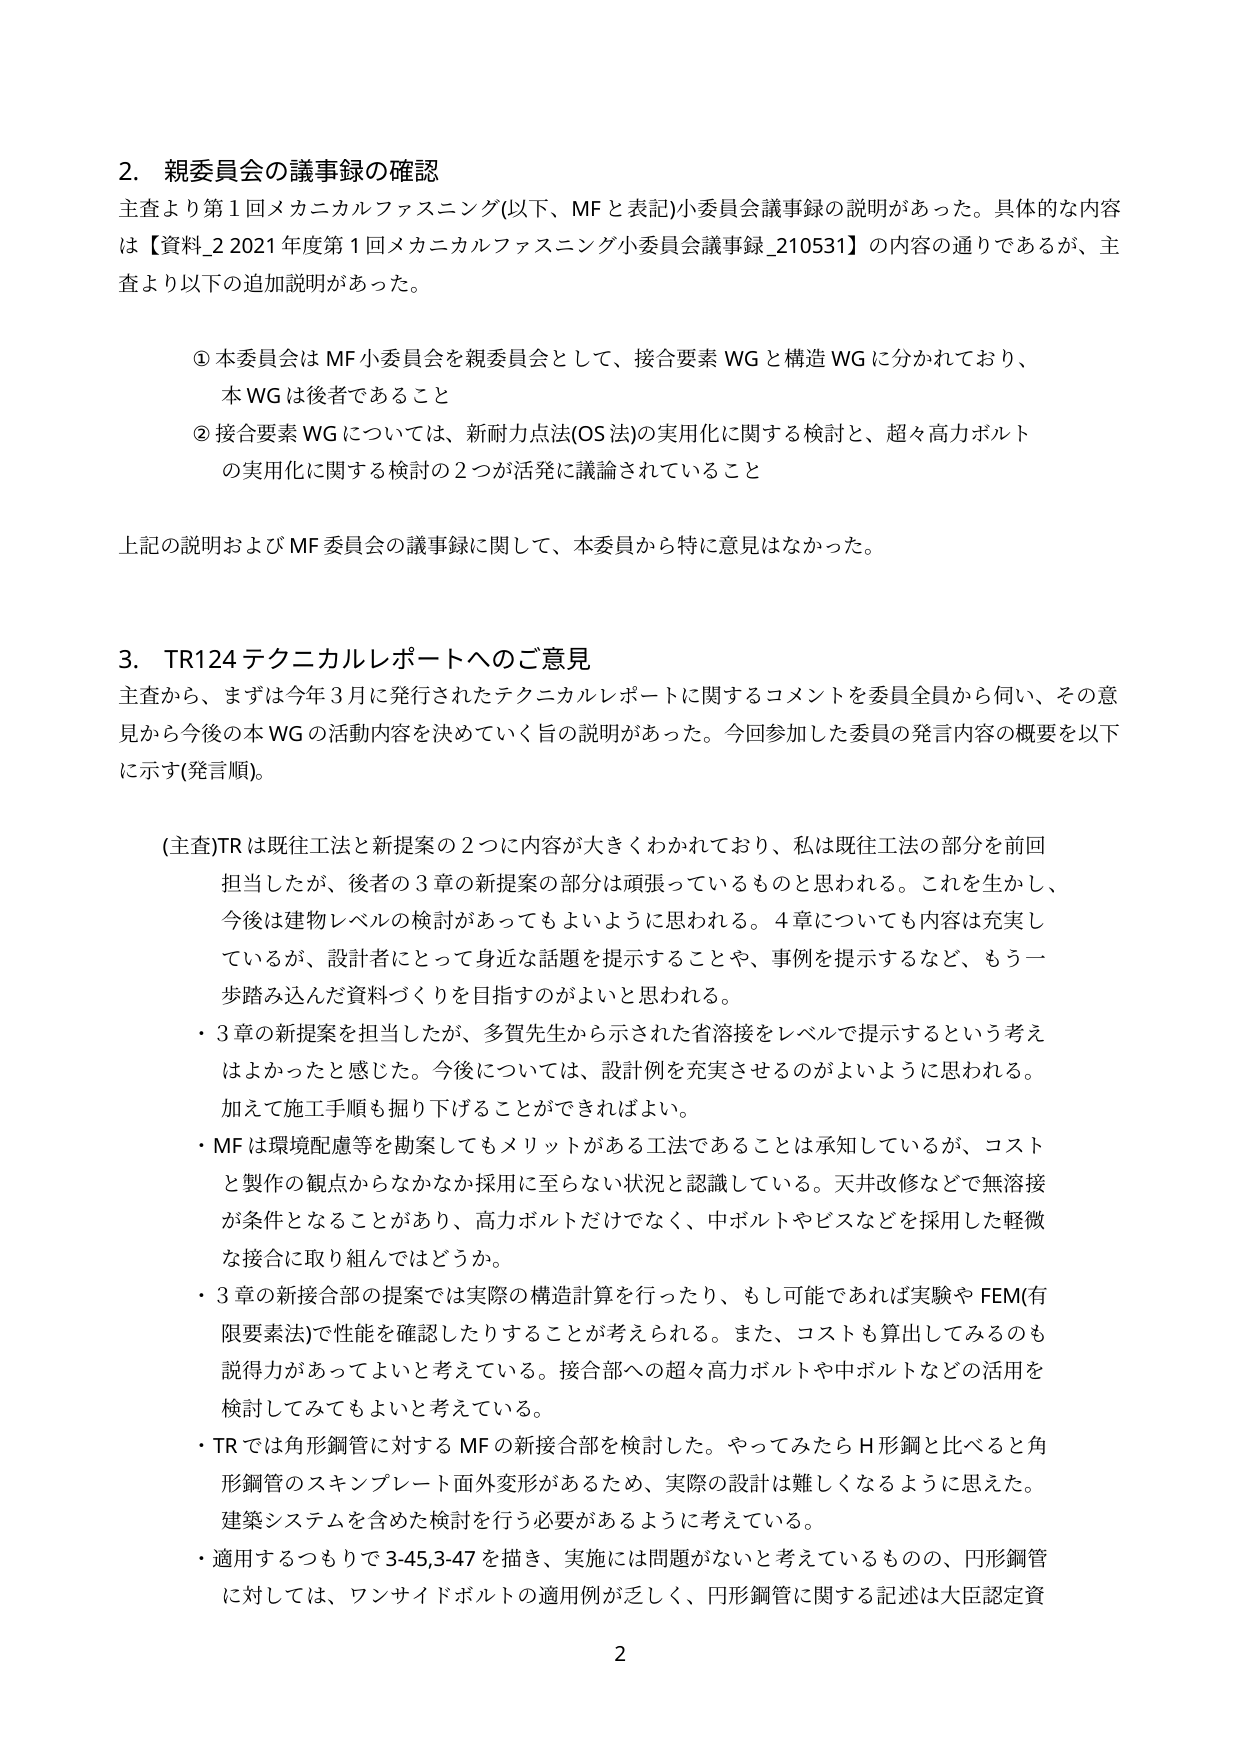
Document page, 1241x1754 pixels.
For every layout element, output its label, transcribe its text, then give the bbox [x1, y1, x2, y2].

text 主査から、まずは今年３月に発行されたテクニカルレポートに関するコメントを委員全員から伺い、その意見から今後の本WGの活動内容を決めていく旨の説明があった。今回参加した委員の発言内容の概要を以下に示す(発言順)。 [118, 676, 1122, 788]
text ・３章の新接合部の提案では実際の構造計算を行ったり、もし可能であれば実験やFEM(有限要素法)で性能を確認したりすることが考えられる。また、コストも算出してみるのも説得力があってよいと考えている。接合部への超々高力ボルトや中ボルトなどの活用を検討してみてもよいと考えている。 [192, 1276, 1048, 1426]
text 主査より第１回メカニカルファスニング(以下、MFと表記)小委員会議事録の説明があった。具体的な内容は【資料_2 2021年度第1回メカニカルファスニング小委員会議事録_210531】の内容の通りであるが、主査より以下の追加説明があった。 [118, 188, 1122, 301]
text ・３章の新提案を担当したが、多賀先生から示された省溶接をレベルで提示するという考えはよかったと感じた。今後については、設計例を充実させるのがよいように思われる。加えて施工手順も掘り下げることができればよい。 [192, 1013, 1048, 1126]
text ・MFは環境配慮等を勘案してもメリットがある工法であることは承知しているが、コストと製作の観点からなかなか採用に至らない状況と認識している。天井改修などで無溶接が条件となることがあり、高力ボルトだけでなく、中ボルトやビスなどを採用した軽微な接合に取り組んではどうか。 [192, 1126, 1048, 1276]
text 3. TR124テクニカルレポートへのご意見 [118, 638, 1122, 676]
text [192, 1538, 1048, 1613]
text ①本委員会はMF小委員会を親委員会として、接合要素WGと構造WGに分かれており、本WGは後者であること [192, 338, 1019, 413]
text ・TRでは角形鋼管に対するMFの新接合部を検討した。やってみたらH形鋼と比べると角形鋼管のスキンプレート面外変形があるため、実際の設計は難しくなるように思えた。建築システムを含めた検討を行う必要があるように考えている。 [192, 1426, 1048, 1538]
text (主査)TRは既往工法と新提案の２つに内容が大きくわかれており、私は既往工法の部分を前回担当したが、後者の３章の新提案の部分は頑張っているものと思われる。これを生かし、今後は建物レベルの検討があってもよいように思われる。４章についても内容は充実しているが、設計者にとって身近な話題を提示することや、事例を提示するなど、もう一歩踏み込んだ資料づくりを目指すのがよいと思われる。 [162, 826, 1048, 1013]
text 2. 親委員会の議事録の確認 [118, 151, 1122, 188]
text 上記の説明およびMF委員会の議事録に関して、本委員から特に意見はなかった。 [118, 526, 1122, 563]
text ②接合要素WGについては、新耐力点法(OS法)の実用化に関する検討と、超々高力ボルトの実用化に関する検討の２つが活発に議論されていること [192, 413, 1034, 488]
